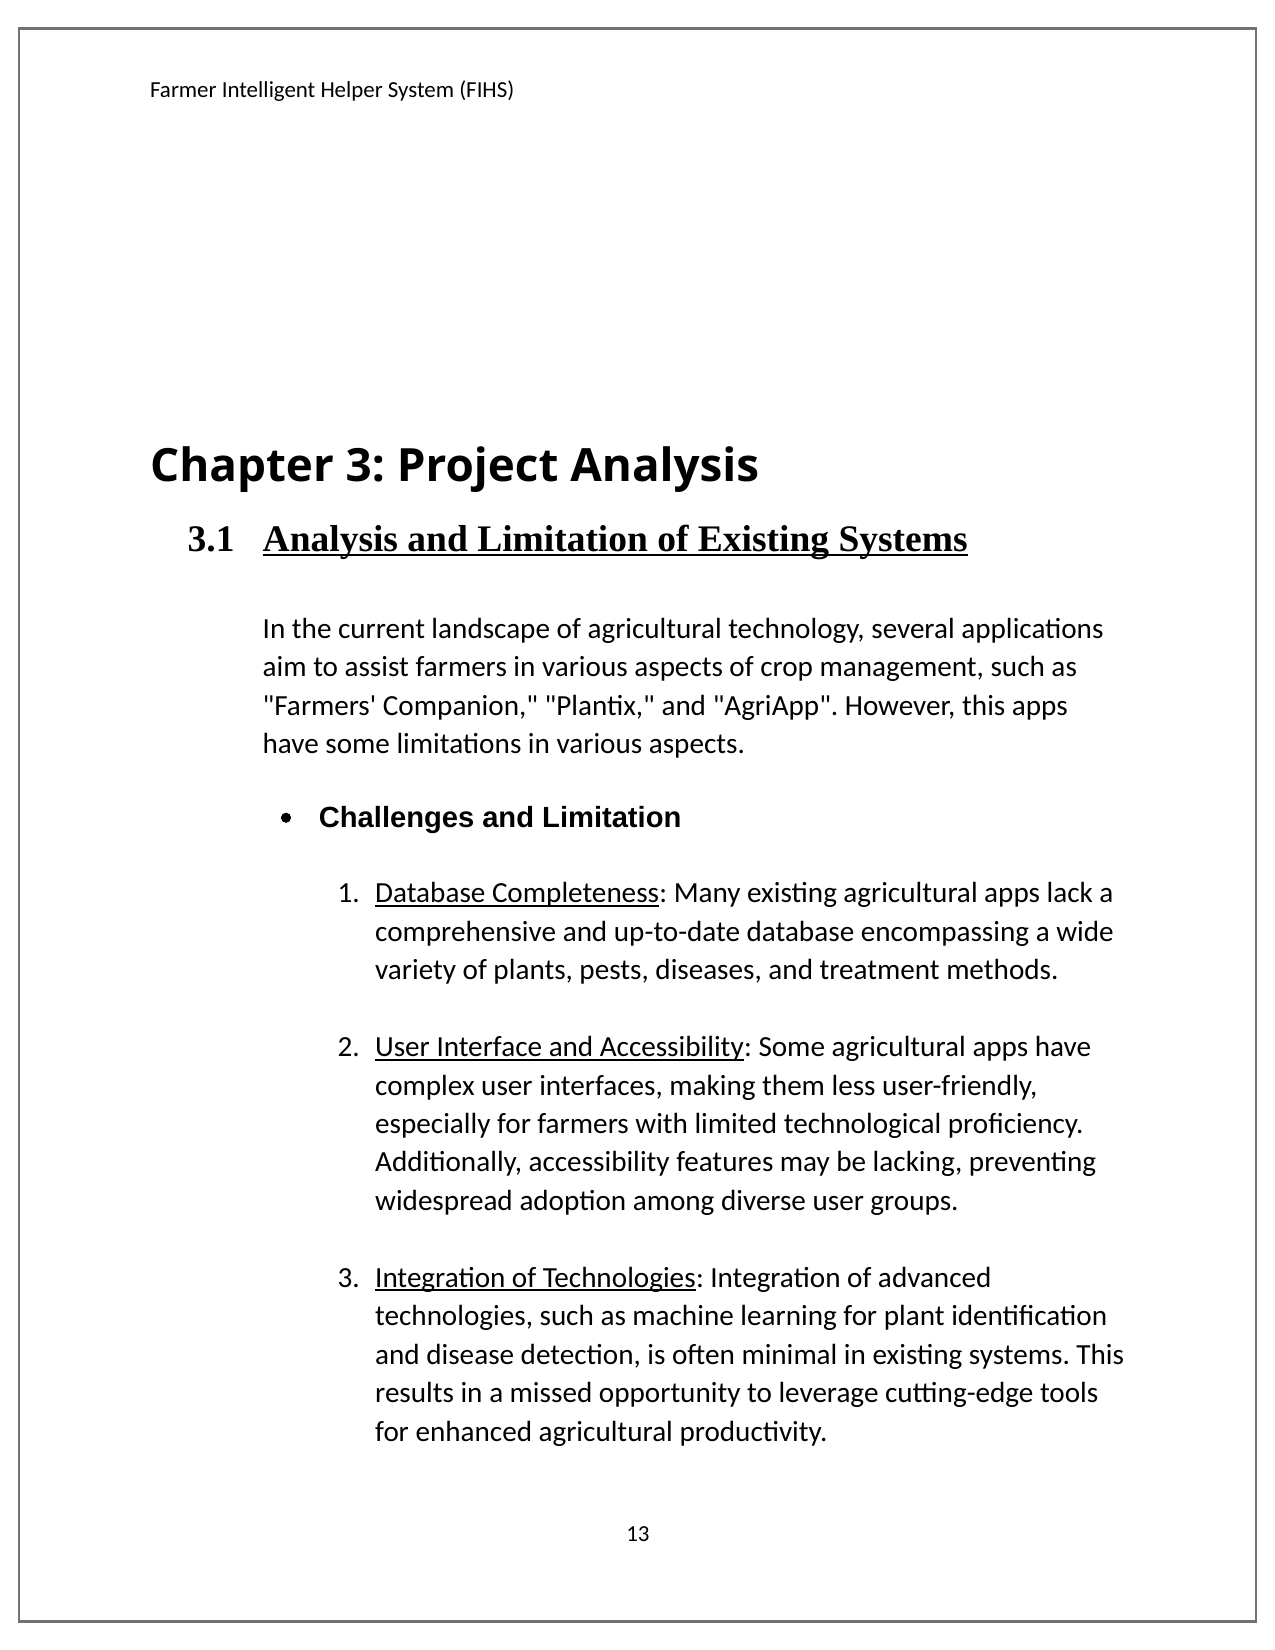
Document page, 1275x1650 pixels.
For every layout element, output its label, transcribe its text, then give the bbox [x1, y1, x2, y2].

list Analysis and Limitation of Existing Systems [187, 517, 1125, 560]
list Integration of Technologies: Integration of advanced technologies, such as machine learning for plant identification and disease detection, is often minimal in existing systems. This results in a missed opportunity to leverage cutting-edge tools for enhanced agricultural productivity. [337, 1259, 1125, 1448]
list Challenges and Limitation [281, 800, 1125, 833]
list User Interface and Accessibility: Some agricultural apps have complex user interfaces, making them less user-friendly, especially for farmers with limited technological proficiency. Additionally, accessibility features may be lacking, preventing widespread adoption among diverse user groups. [337, 1028, 1125, 1218]
list Database Completeness: Many existing agricultural apps lack a comprehensive and up-to-date database encompassing a wide variety of plants, pests, diseases, and treatment methods. [337, 874, 1125, 987]
list In the current landscape of agricultural technology, several applications aim to assist farmers in various aspects of crop management, such as "Farmers' Companion," "Plantix," and "AgriApp". However, this apps have some limitations in various aspects. [262, 610, 1125, 761]
text Chapter 3: Project Analysis [150, 433, 1125, 495]
